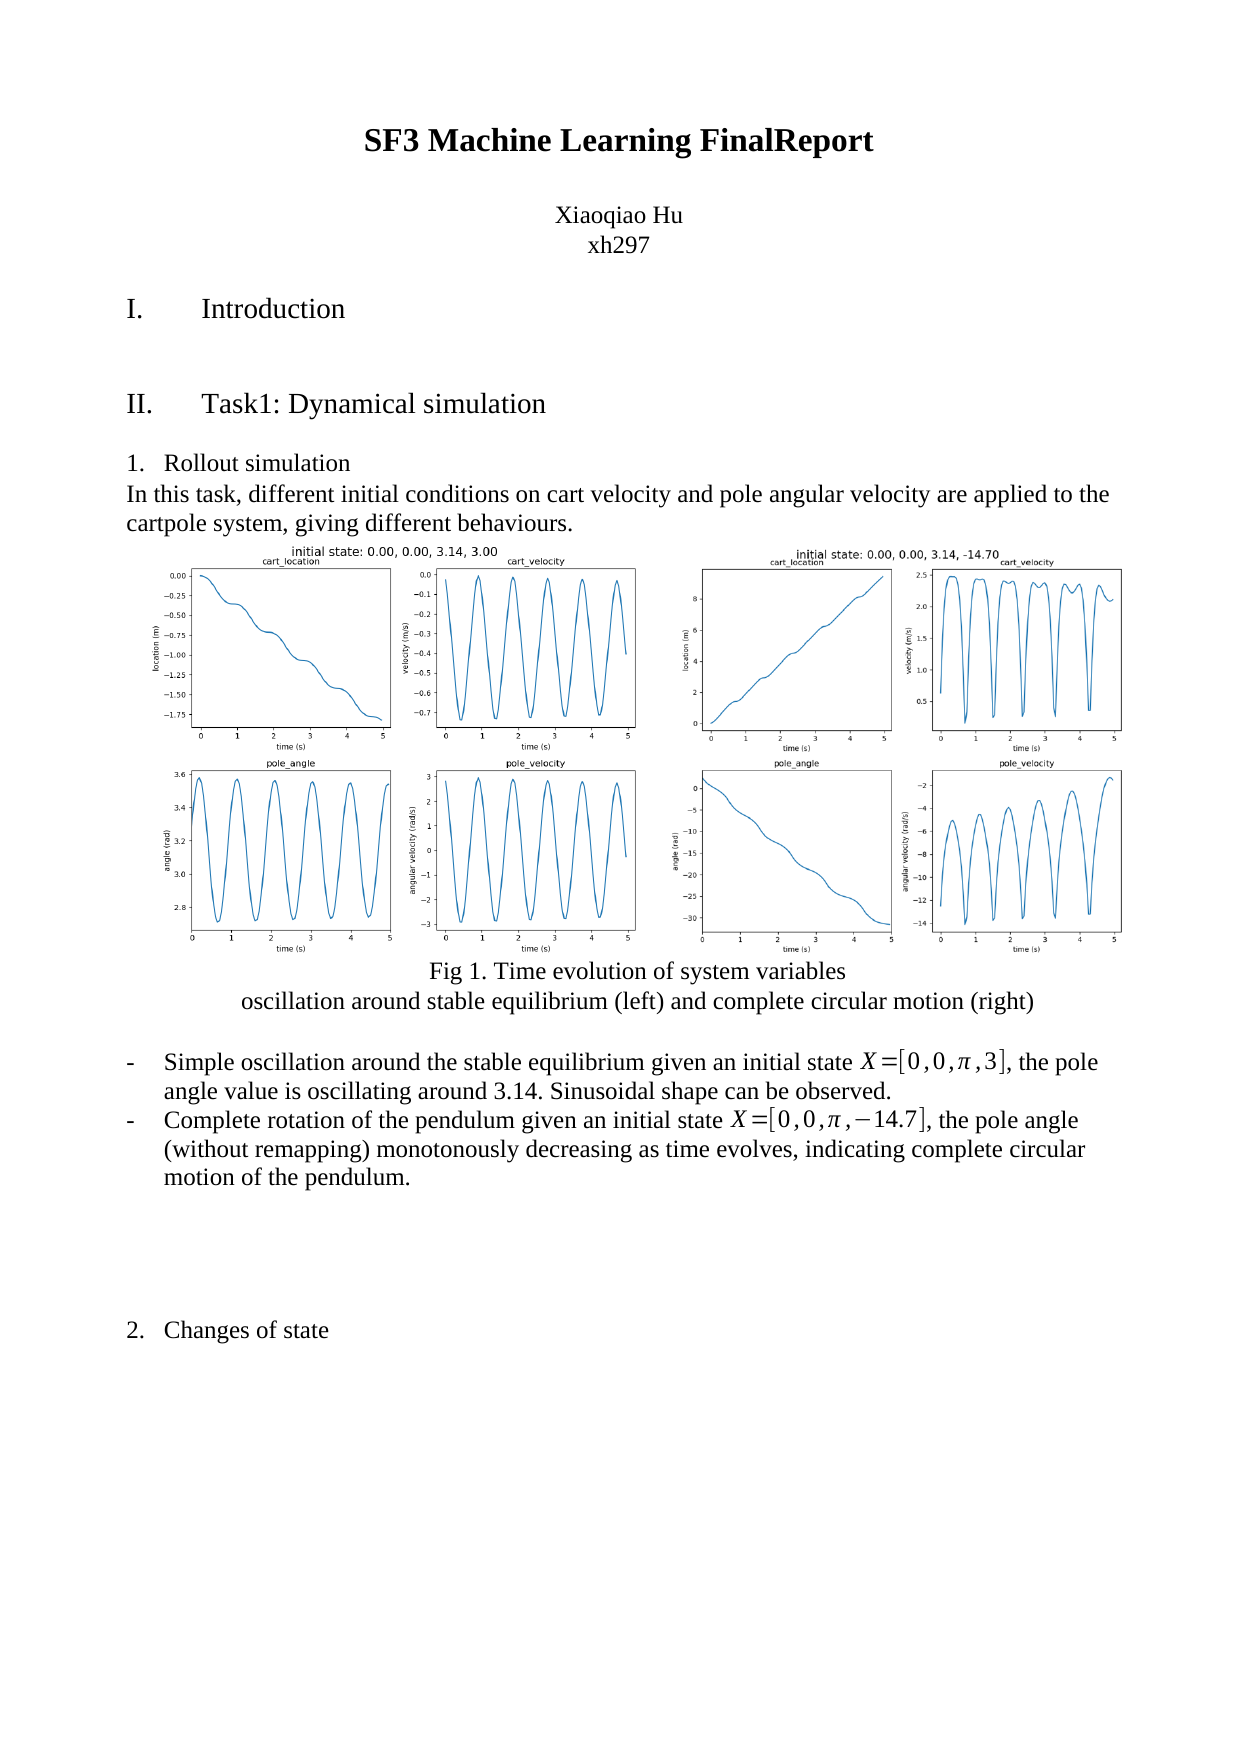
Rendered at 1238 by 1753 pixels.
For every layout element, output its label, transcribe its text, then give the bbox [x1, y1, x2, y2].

text oscillation around stable equilibrium (left) and complete circular motion (right) [126, 986, 1149, 1015]
text SF3 Machine Learning FinalReport [89, 120, 1149, 158]
picture [150, 538, 639, 955]
text Xiaoqiao Hu [89, 200, 1149, 229]
text xh297 [89, 231, 1149, 259]
text In this task, different initial conditions on cart velocity and pole angular velocity are applied to the cartpole system, giving different behaviours. [126, 479, 1149, 537]
list Task1: Dynamical simulation [126, 386, 1149, 420]
list Rollout simulation [126, 448, 1149, 477]
text Fig 1. Time evolution of system variables [126, 956, 1149, 985]
list Simple oscillation around the stable equilibrium given an initial state , the pole angle value is oscillating around 3.14. Sinusoidal shape can be observed. [126, 1047, 1149, 1105]
list Changes of state [126, 1315, 1149, 1344]
picture [670, 541, 1125, 955]
list Complete rotation of the pendulum given an initial state , the pole angle (without remapping) monotonously decreasing as time evolves, indicating complete circular motion of the pendulum. [126, 1105, 1149, 1191]
list Introduction [126, 292, 1149, 325]
